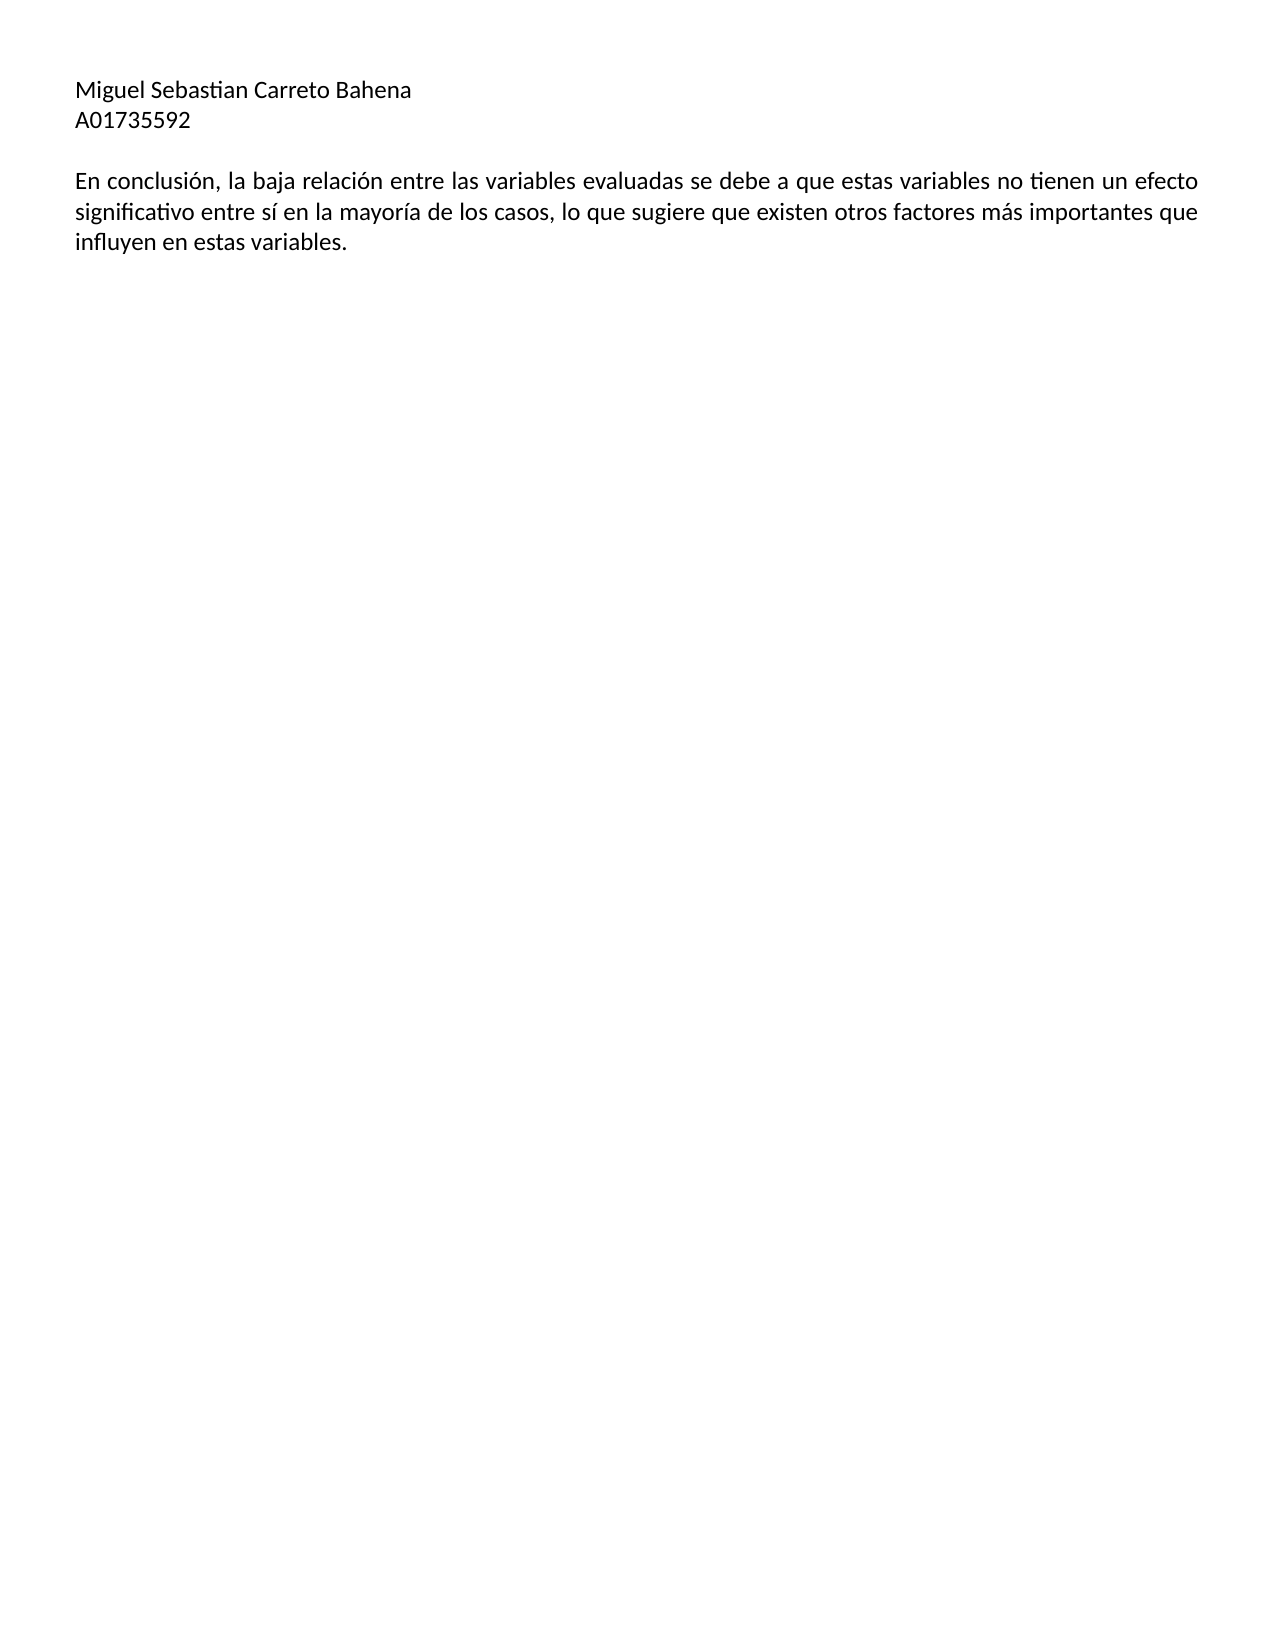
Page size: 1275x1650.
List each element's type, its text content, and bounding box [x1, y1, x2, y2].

text En conclusión, la baja relación entre las variables evaluadas se debe a que estas variables no tienen un efecto significativo entre sí en la mayoría de los casos, lo que sugiere que existen otros factores más importantes que influyen en estas variables. [75, 165, 1200, 257]
